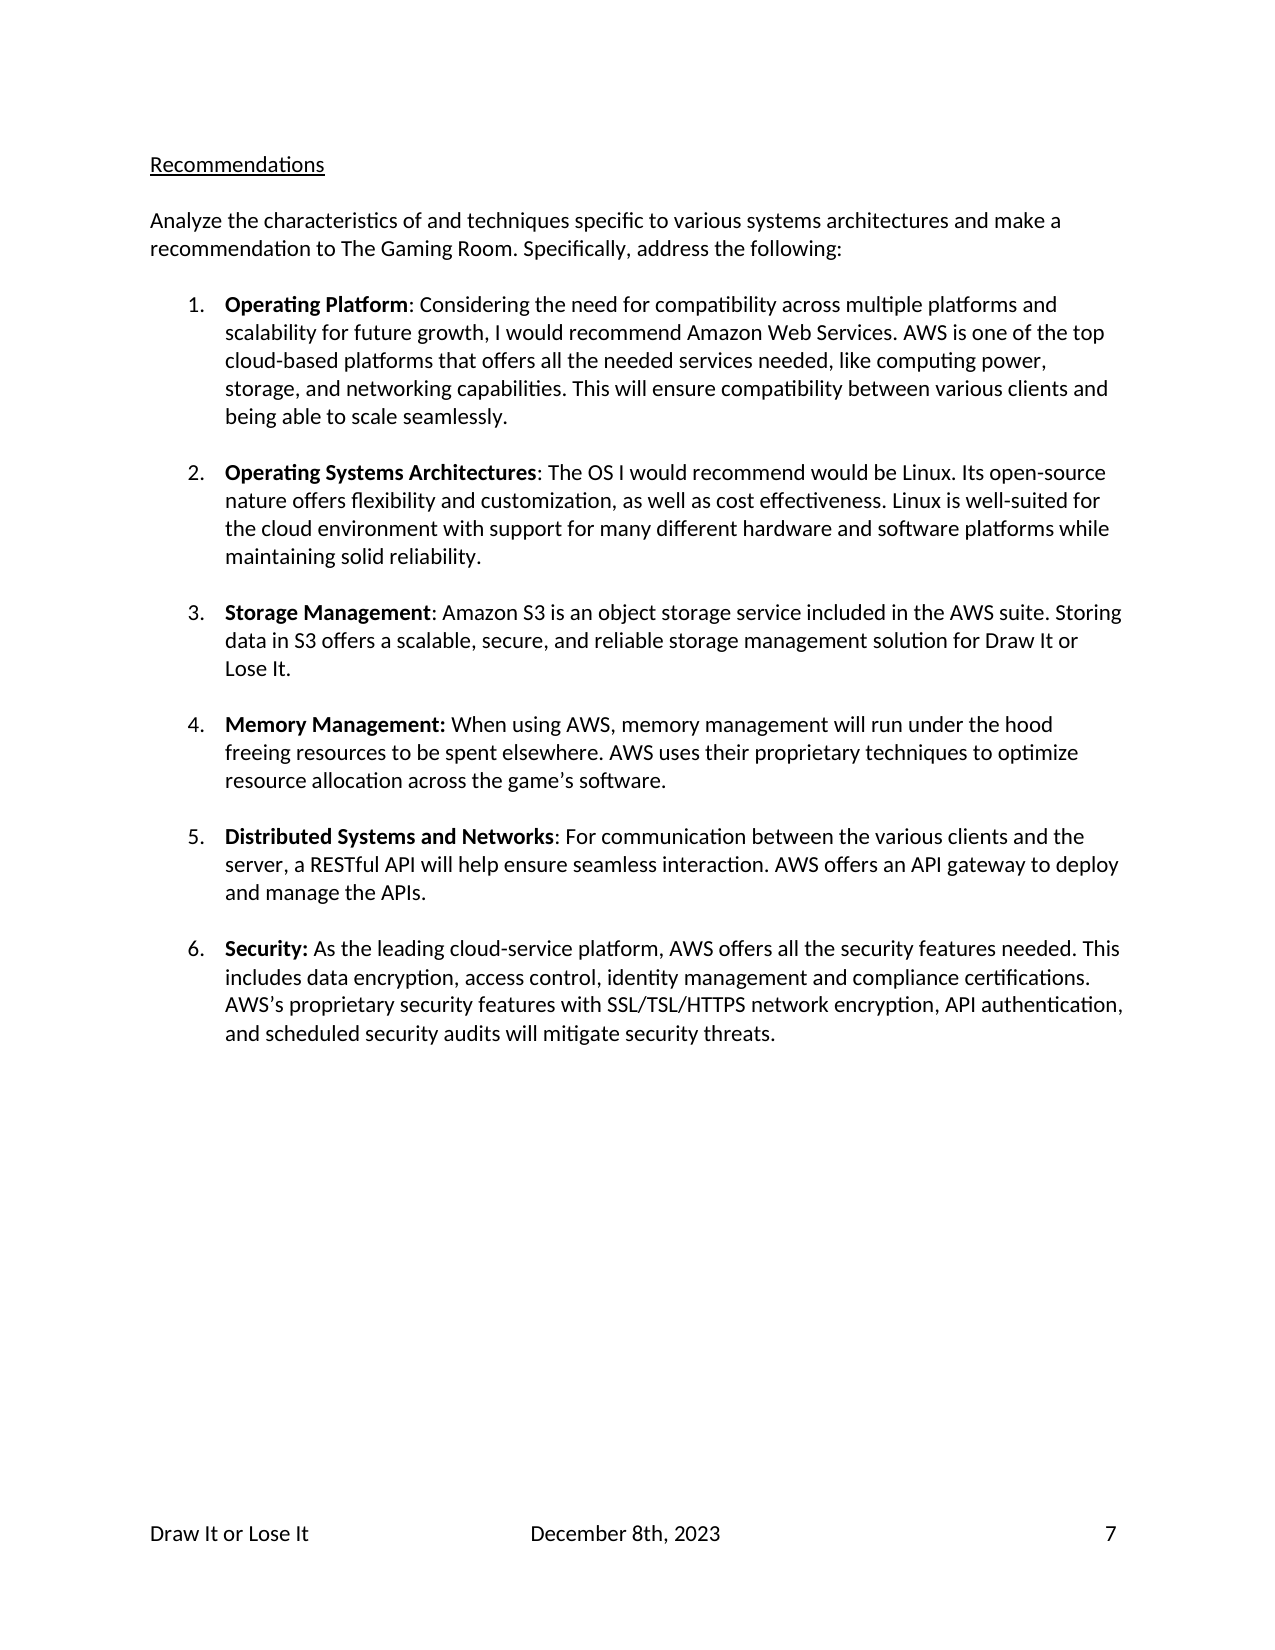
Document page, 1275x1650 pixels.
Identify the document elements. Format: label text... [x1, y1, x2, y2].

text Recommendations [150, 150, 1125, 178]
list Operating Platform: Considering the need for compatibility across multiple platforms and scalability for future growth, I would recommend Amazon Web Services. AWS is one of the top cloud-based platforms that offers all the needed services needed, like computing power, storage, and networking capabilities. This will ensure compatibility between various clients and being able to scale seamlessly. [187, 290, 1125, 430]
list Memory Management: When using AWS, memory management will run under the hood freeing resources to be spent elsewhere. AWS uses their proprietary techniques to optimize resource allocation across the game’s software. [187, 710, 1125, 794]
list Operating Systems Architectures: The OS I would recommend would be Linux. Its open-source nature offers flexibility and customization, as well as cost effectiveness. Linux is well-suited for the cloud environment with support for many different hardware and software platforms while maintaining solid reliability. [187, 458, 1125, 570]
text Analyze the characteristics of and techniques specific to various systems architectures and make a recommendation to The Gaming Room. Specifically, address the following: [150, 206, 1125, 262]
list Distributed Systems and Networks: For communication between the various clients and the server, a RESTful API will help ensure seamless interaction. AWS offers an API gateway to deploy and manage the APIs. [187, 822, 1125, 907]
list Security: As the leading cloud-service platform, AWS offers all the security features needed. This includes data encryption, access control, identity management and compliance certifications. AWS’s proprietary security features with SSL/TSL/HTTPS network encryption, API authentication, and scheduled security audits will mitigate security threats. [187, 934, 1125, 1047]
list Storage Management: Amazon S3 is an object storage service included in the AWS suite. Storing data in S3 offers a scalable, secure, and reliable storage management solution for Draw It or Lose It. [187, 598, 1125, 682]
